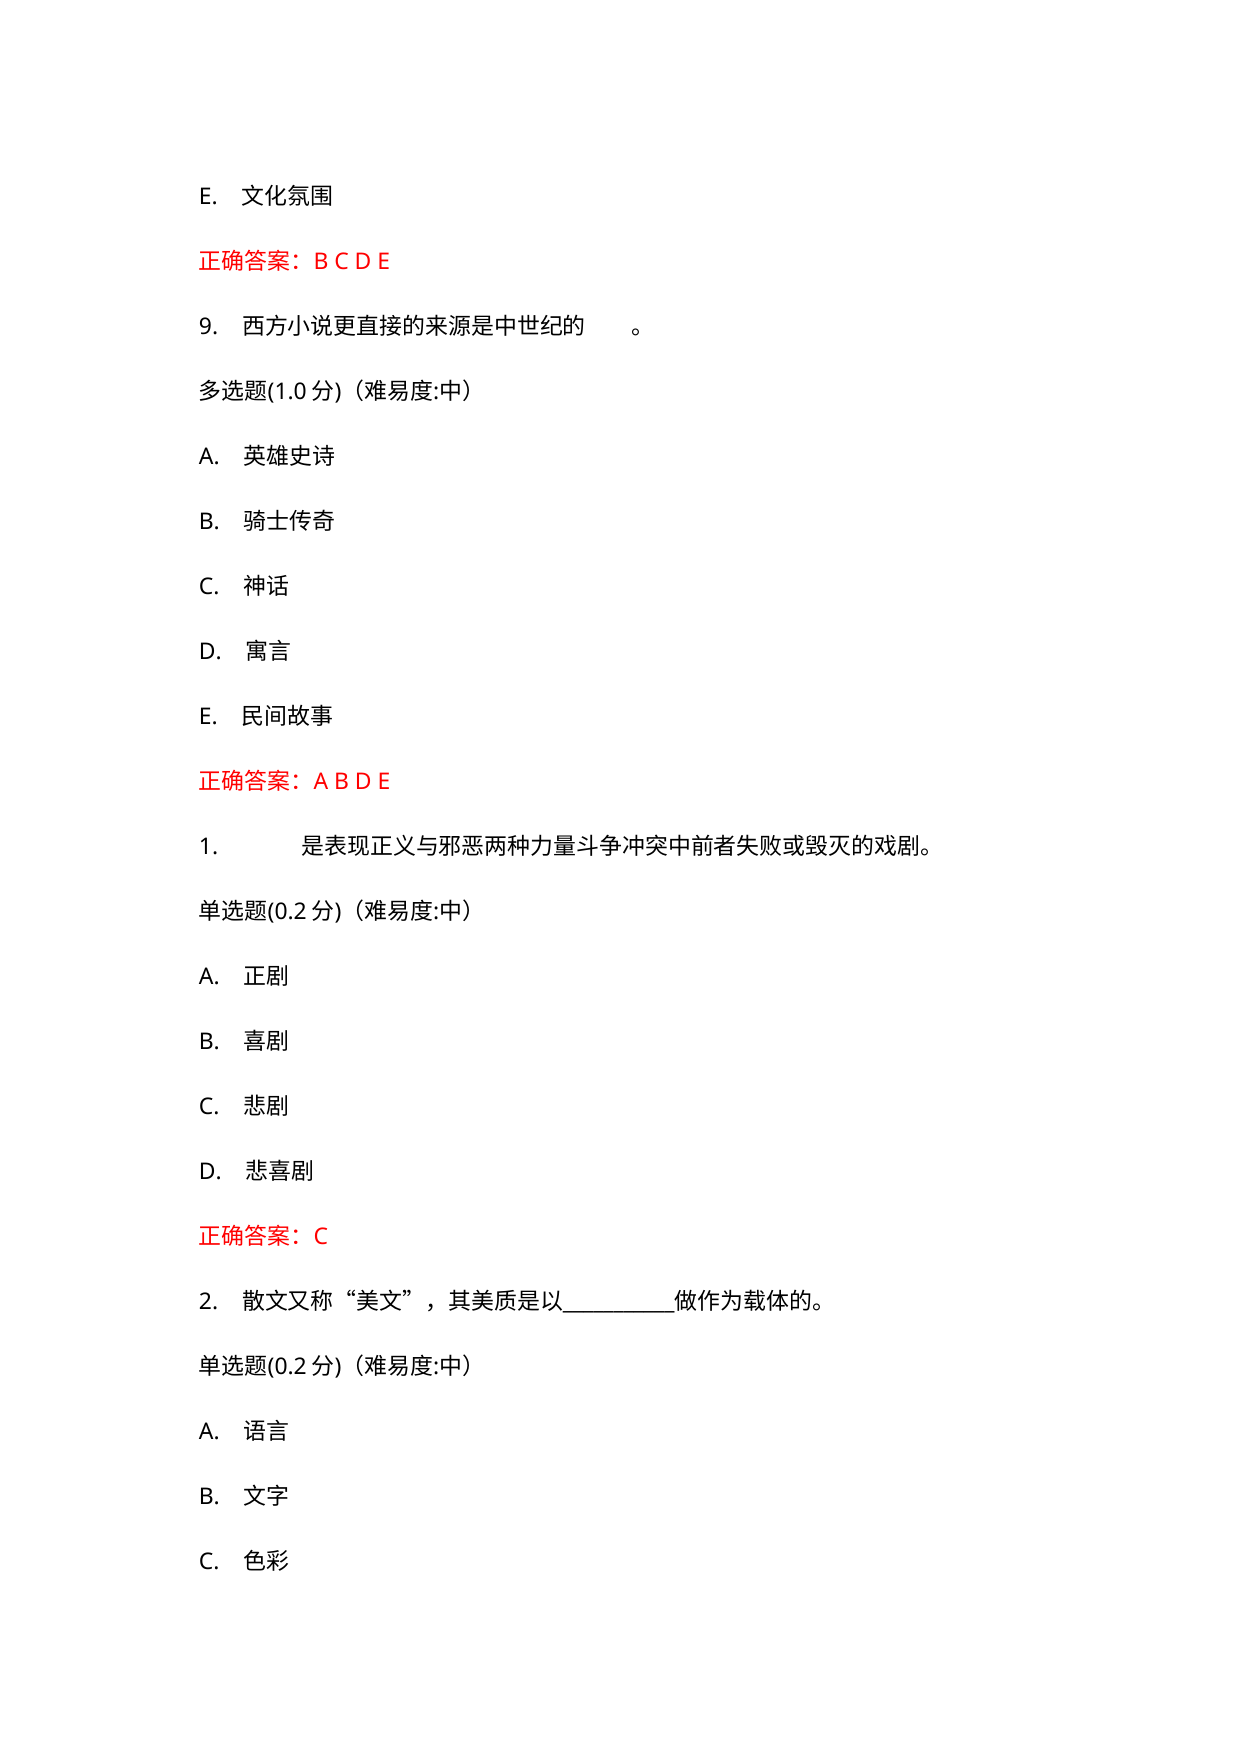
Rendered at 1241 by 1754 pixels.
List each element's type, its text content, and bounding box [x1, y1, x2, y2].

table_cell C. 神话 [188, 552, 971, 617]
table_cell A. 正剧 [188, 942, 971, 1007]
table_cell 正确答案：B C D E [188, 227, 971, 292]
table_cell 多选题(1.0分)（难易度:中） [188, 357, 971, 422]
table_cell D. 悲喜剧 [188, 1137, 971, 1202]
table_cell E. 民间故事 [188, 682, 971, 747]
table_cell D. 寓言 [188, 617, 971, 682]
table_cell 1. 是表现正义与邪恶两种力量斗争冲突中前者失败或毁灭的戏剧。 [188, 812, 971, 877]
table_cell E. 文化氛围 [188, 162, 971, 227]
table_cell B. 骑士传奇 [188, 487, 971, 552]
table_cell 2. 散文又称“美文”，其美质是以___________做作为载体的。 [188, 1267, 971, 1332]
table_cell 正确答案：A B D E [188, 747, 971, 812]
table_cell 单选题(0.2分)（难易度:中） [188, 877, 971, 942]
table_cell C. 悲剧 [188, 1072, 971, 1137]
table_cell A. 英雄史诗 [188, 422, 971, 487]
table_cell C. 色彩 [188, 1527, 971, 1592]
table_cell 9. 西方小说更直接的来源是中世纪的 。 [188, 292, 971, 357]
table_cell 正确答案：C [188, 1202, 971, 1267]
table_cell A. 语言 [188, 1397, 971, 1462]
table_cell B. 文字 [188, 1462, 971, 1527]
table_cell B. 喜剧 [188, 1007, 971, 1072]
table_cell 单选题(0.2分)（难易度:中） [188, 1332, 971, 1397]
